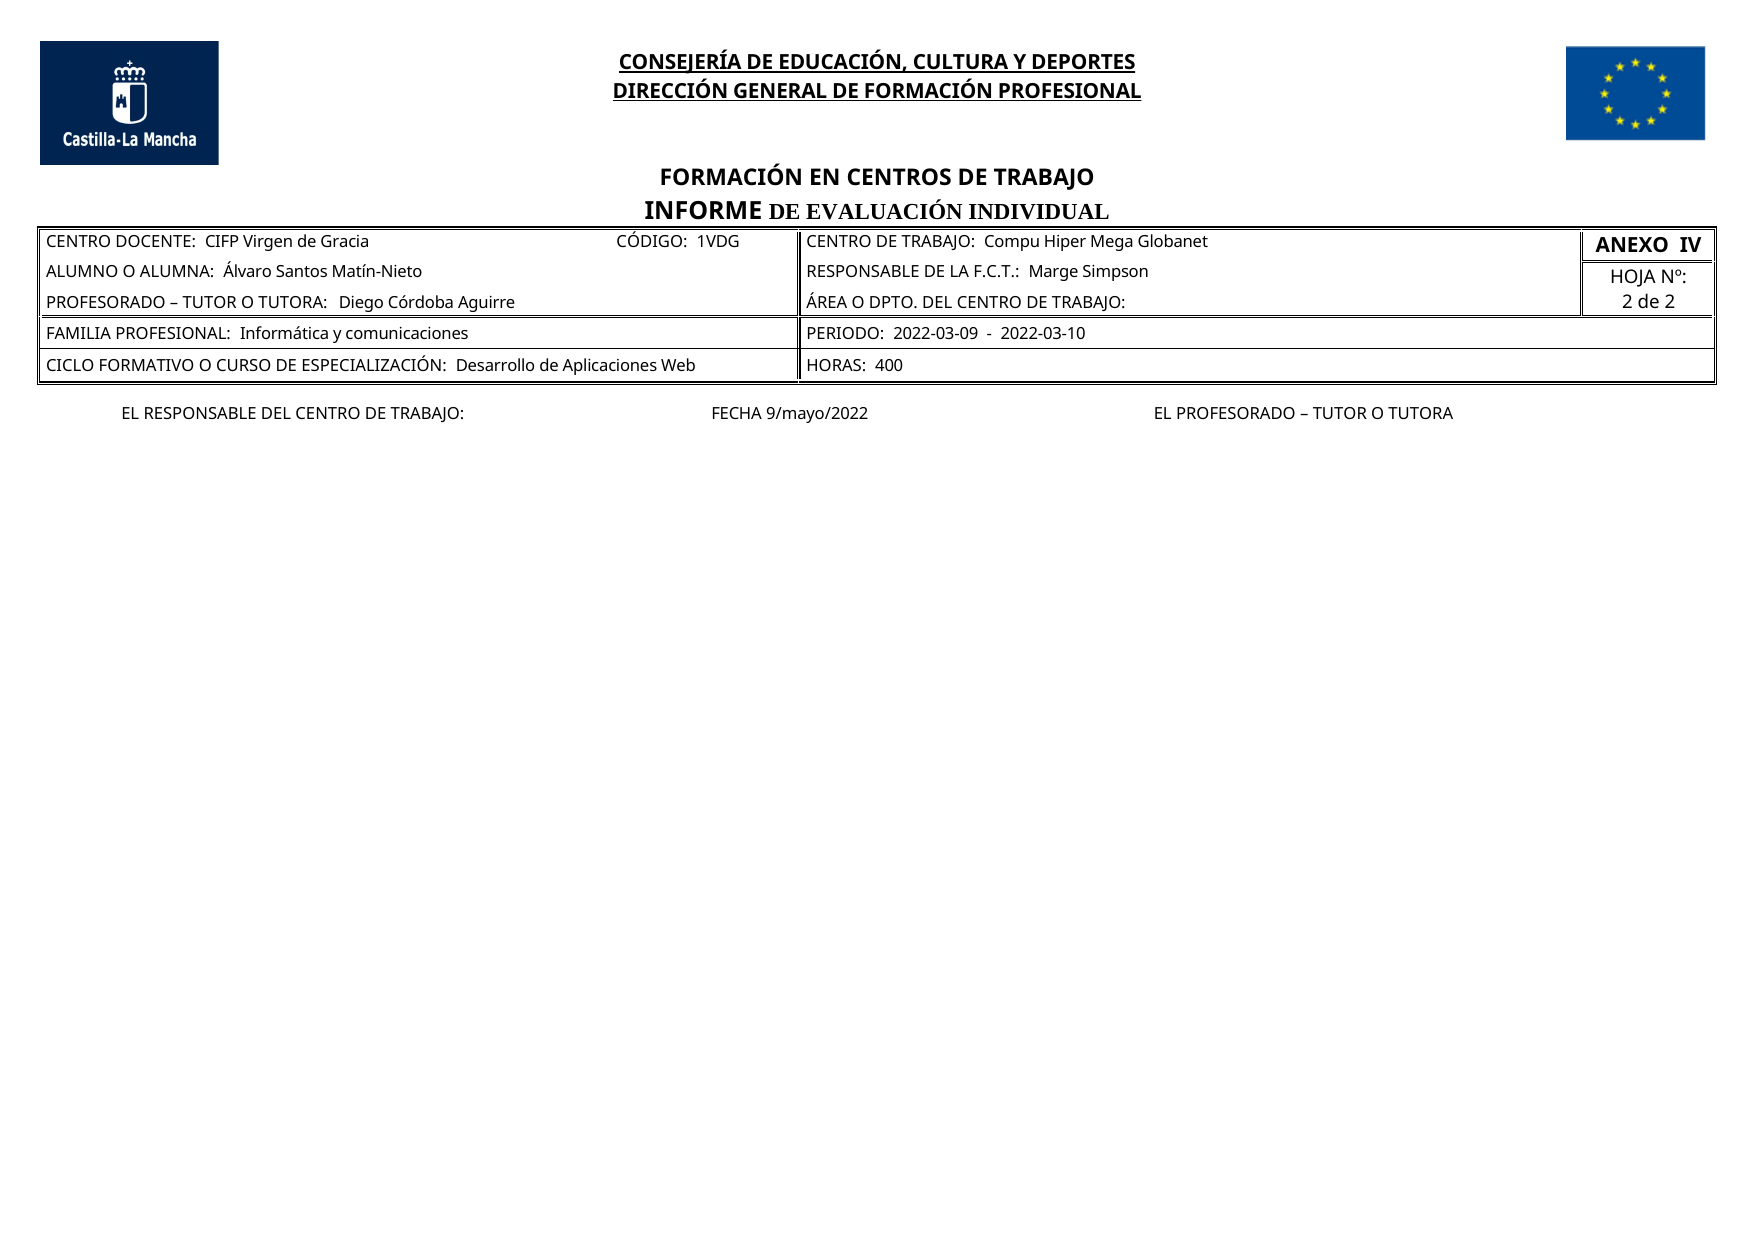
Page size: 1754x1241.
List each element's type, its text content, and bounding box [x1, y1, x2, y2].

text EL RESPONSABLE DEL CENTRO DE TRABAJO: FECHA 9/mayo/2022 EL PROFESORADO – TUTOR O TUTORA [47, 402, 1707, 424]
picture [1566, 46, 1707, 142]
picture [40, 41, 219, 165]
